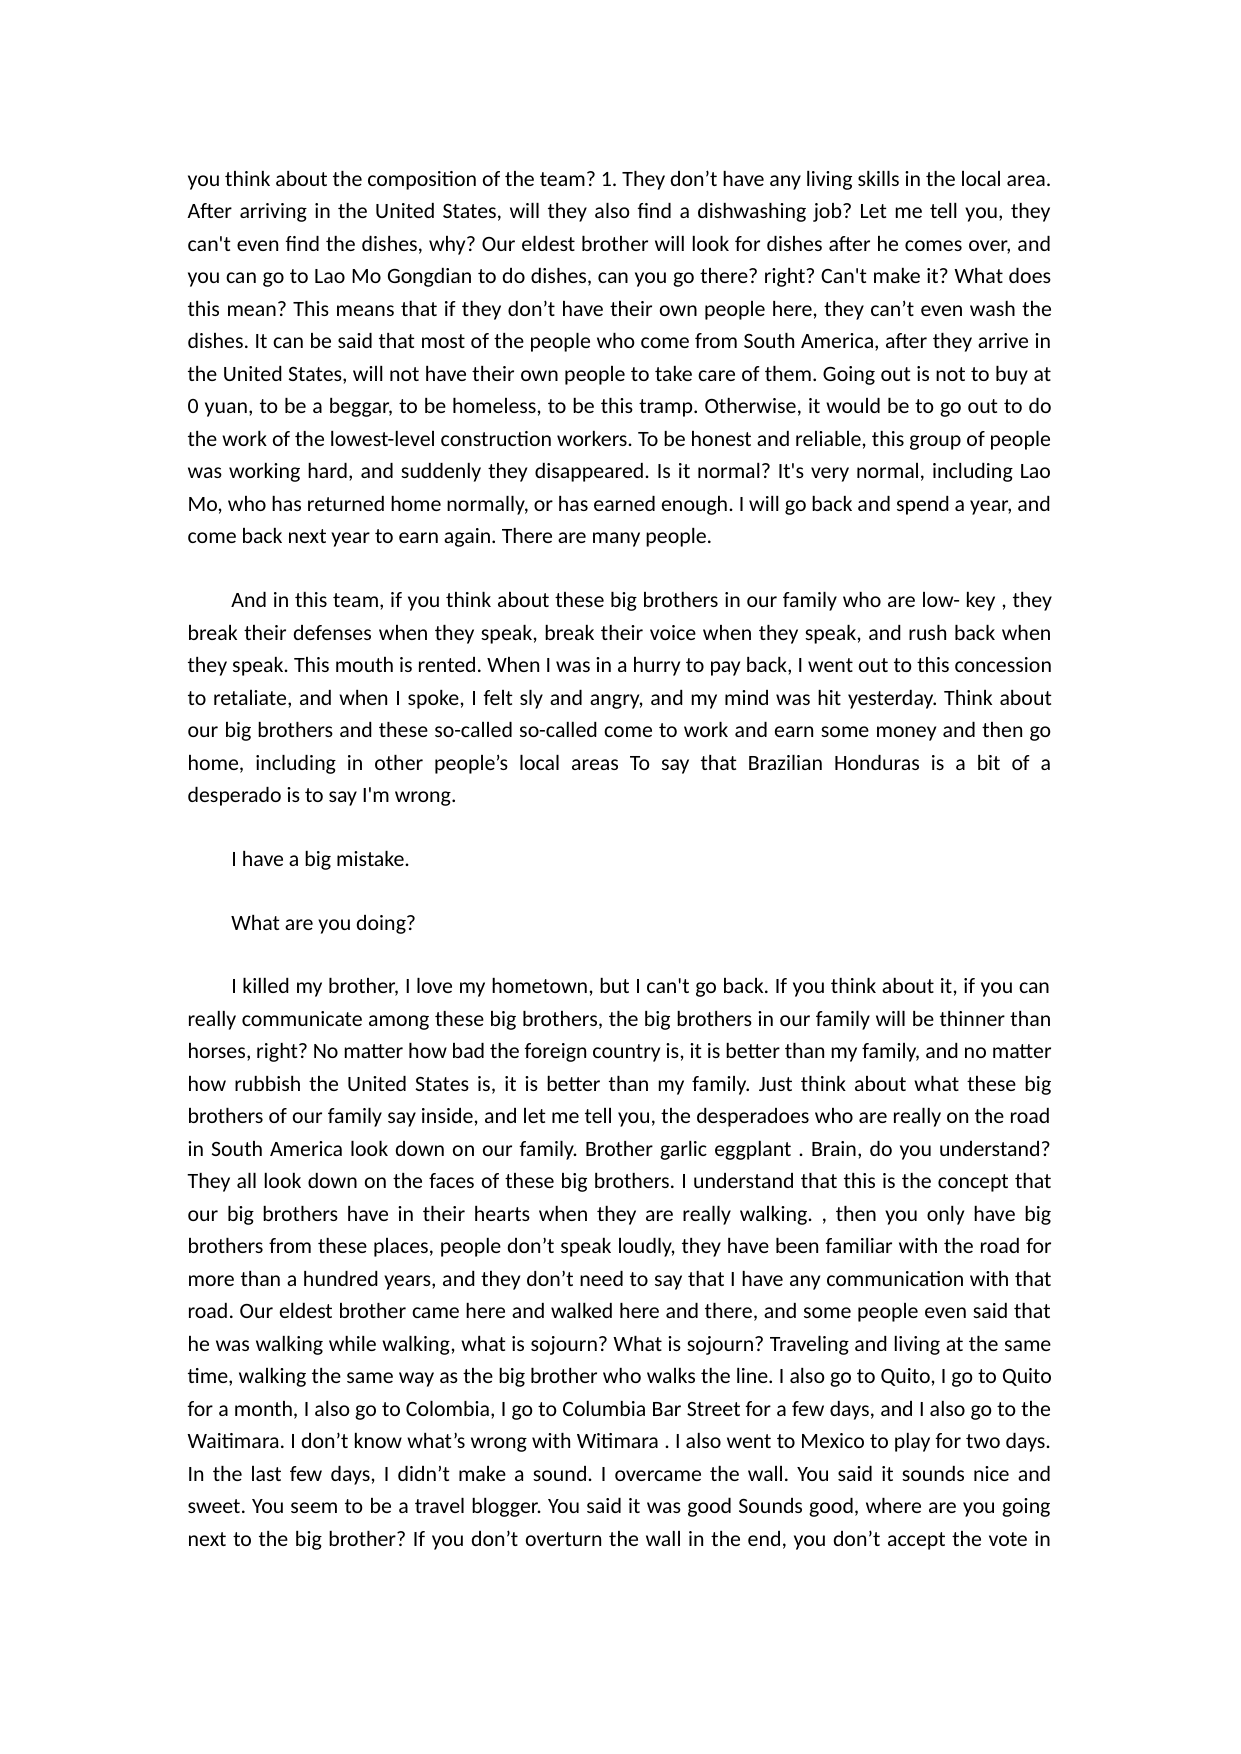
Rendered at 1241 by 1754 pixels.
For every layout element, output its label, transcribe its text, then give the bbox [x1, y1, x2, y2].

text I have a big mistake. [187, 842, 1053, 874]
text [187, 969, 1053, 1554]
text And in this team, if you think about these big brothers in our family who are low- key , they break their defenses when they speak, break their voice when they speak, and rush back when they speak. This mouth is rented. When I was in a hurry to pay back, I went out to this concession to retaliate, and when I spoke, I felt sly and angry, and my mind was hit yesterday. Think about our big brothers and these so-called so-called come to work and earn some money and then go home, including in other people’s local areas To say that Brazilian Honduras is a bit of a desperado is to say I'm wrong. [187, 583, 1053, 811]
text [187, 162, 1053, 552]
text What are you doing? [187, 906, 1053, 938]
